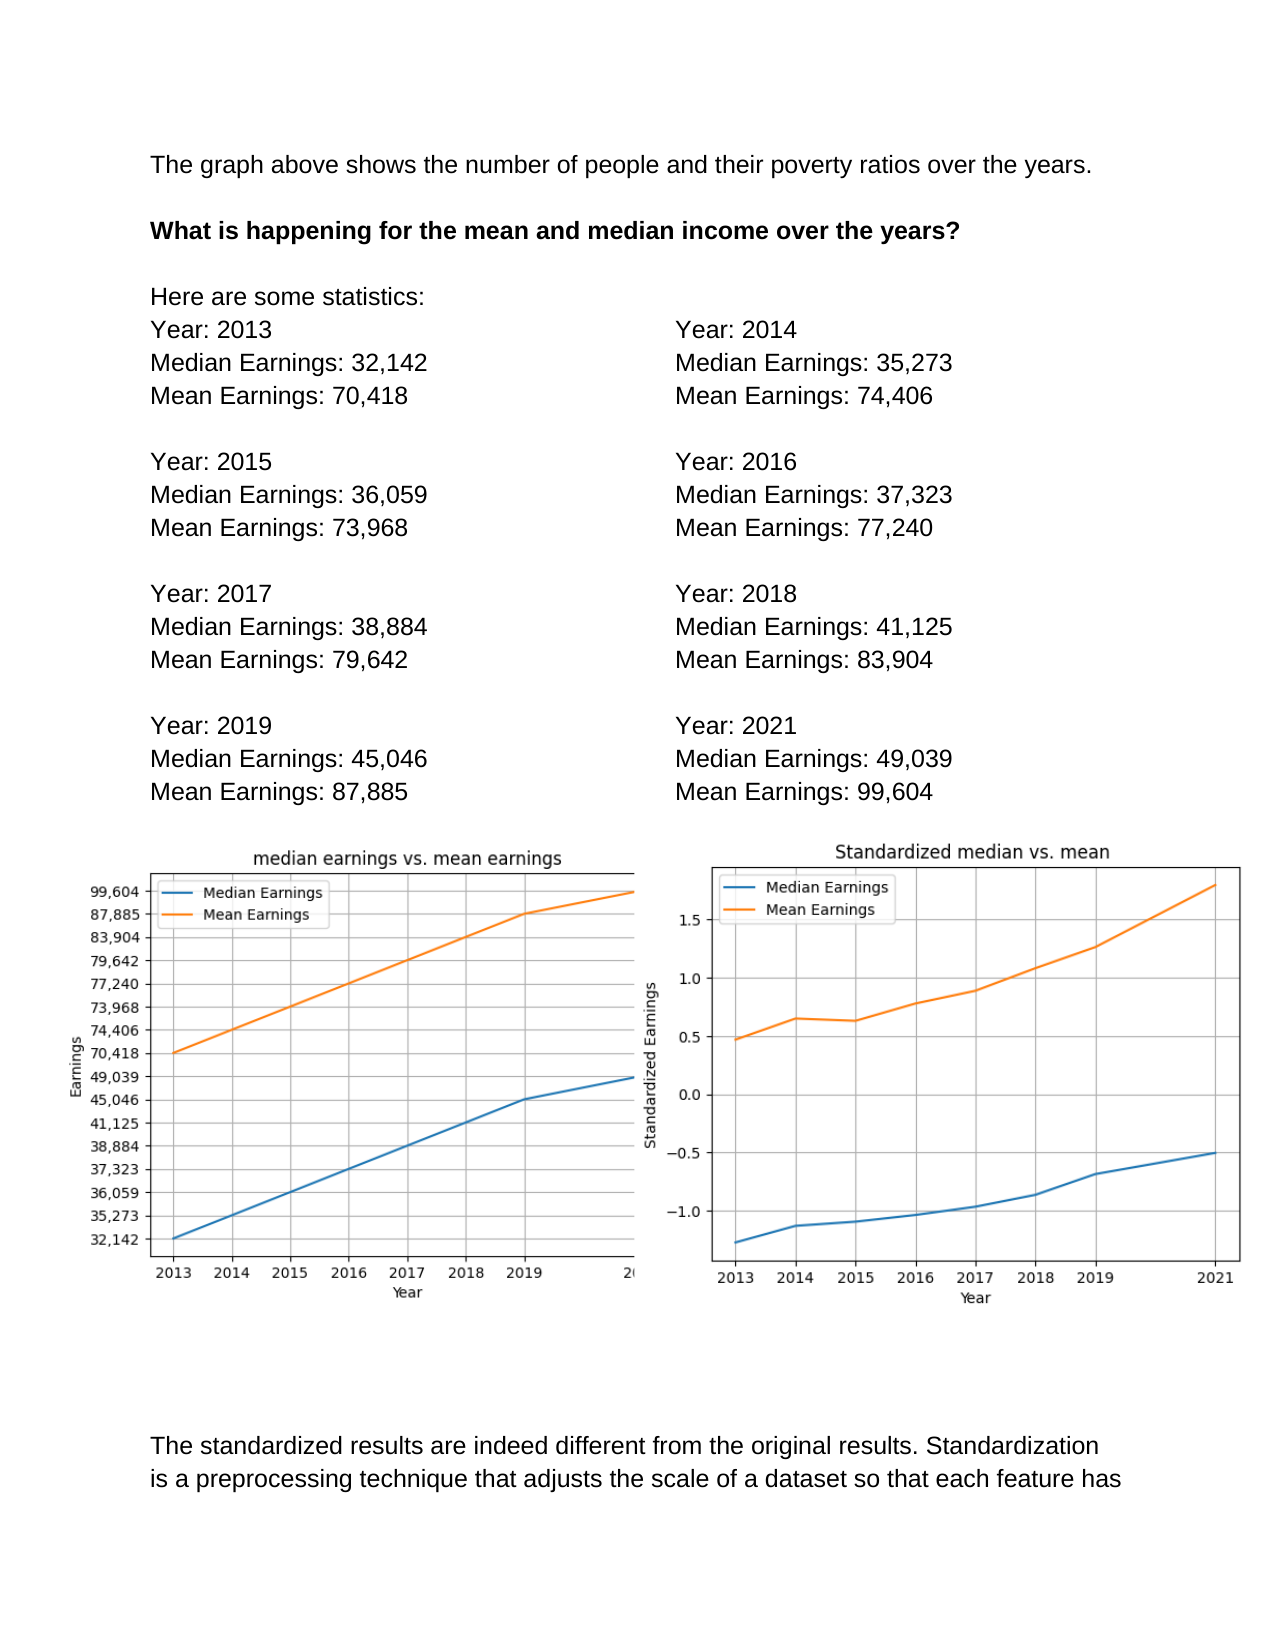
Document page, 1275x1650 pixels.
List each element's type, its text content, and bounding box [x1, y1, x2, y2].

text Median Earnings: 45,046 Median Earnings: 49,039 [150, 744, 1125, 773]
text Here are some statistics: [150, 282, 1125, 311]
text Median Earnings: 32,142 Median Earnings: 35,273 [150, 348, 1125, 377]
text What is happening for the mean and median income over the years? [150, 216, 1125, 245]
text Median Earnings: 38,884 Median Earnings: 41,125 [150, 612, 1125, 641]
text Mean Earnings: 70,418 Mean Earnings: 74,406 [150, 381, 1125, 410]
text Year: 2017 Year: 2018 [150, 579, 1125, 608]
text Mean Earnings: 79,642 Mean Earnings: 83,904 [150, 645, 1125, 674]
text Mean Earnings: 73,968 Mean Earnings: 77,240 [150, 513, 1125, 542]
text Year: 2015 Year: 2016 [150, 447, 1125, 476]
picture [59, 833, 1249, 1317]
text Median Earnings: 36,059 Median Earnings: 37,323 [150, 480, 1125, 509]
text Year: 2013 Year: 2014 [150, 315, 1125, 344]
text The graph above shows the number of people and their poverty ratios over the years. [150, 150, 1125, 179]
text Year: 2019 Year: 2021 [150, 711, 1125, 740]
text Mean Earnings: 87,885 Mean Earnings: 99,604 [150, 777, 1125, 806]
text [150, 1431, 1125, 1493]
